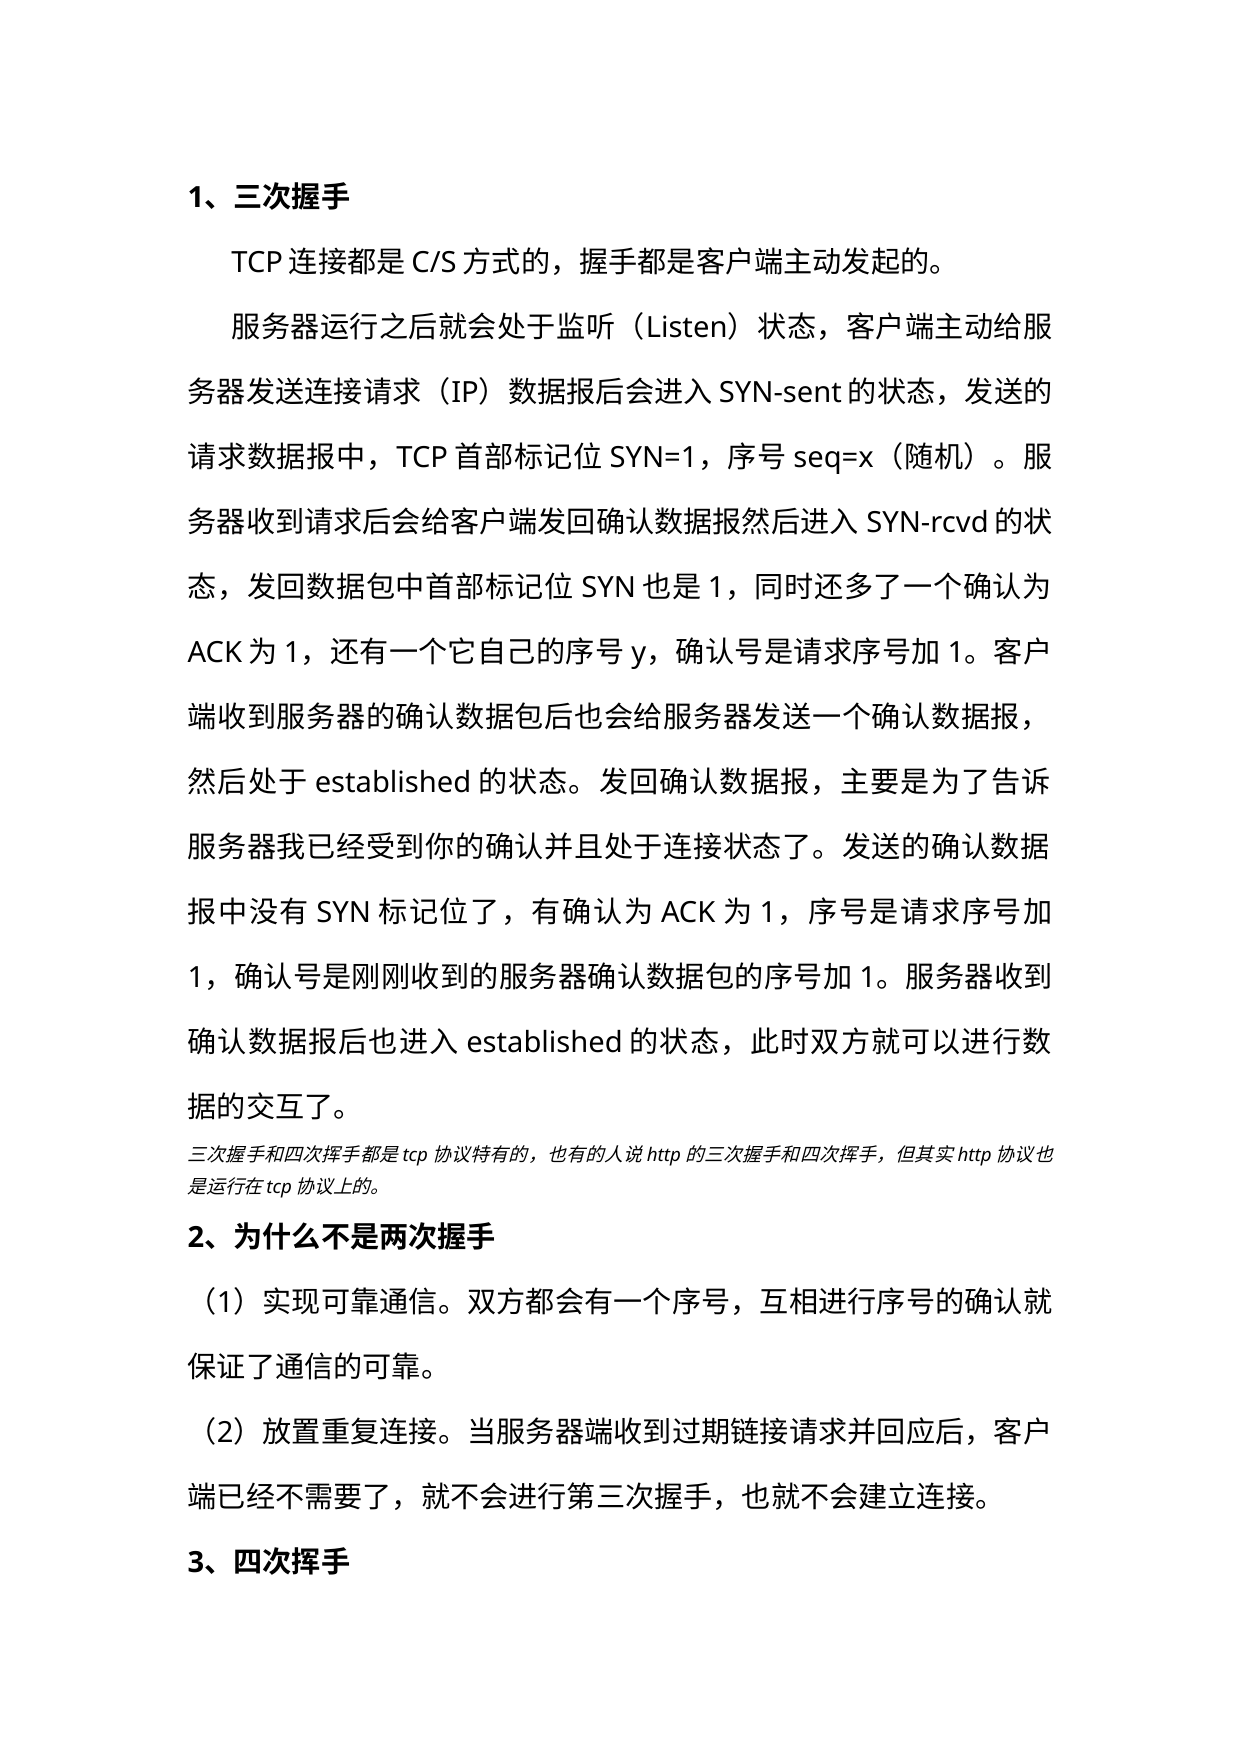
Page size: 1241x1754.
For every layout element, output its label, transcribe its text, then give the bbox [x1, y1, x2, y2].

text 三次握手和四次挥手都是tcp协议特有的，也有的人说http的三次握手和四次挥手，但其实http协议也是运行在tcp协议上的。 [187, 1137, 1053, 1202]
list 为什么不是两次握手 [187, 1202, 1053, 1267]
list 三次握手 [187, 162, 1053, 227]
text 服务器运行之后就会处于监听（Listen）状态，客户端主动给服务器发送连接请求（IP）数据报后会进入SYN-sent的状态，发送的请求数据报中，TCP首部标记位SYN=1，序号seq=x（随机）。服务器收到请求后会给客户端发回确认数据报然后进入SYN-rcvd的状态，发回数据包中首部标记位SYN也是1，同时还多了一个确认为ACK为1，还有一个它自己的序号y，确认号是请求序号加1。客户端收到服务器的确认数据包后也会给服务器发送一个确认数据报，然后处于established的状态。发回确认数据报，主要是为了告诉服务器我已经受到你的确认并且处于连接状态了。发送的确认数据报中没有SYN标记位了，有确认为ACK为1，序号是请求序号加1，确认号是刚刚收到的服务器确认数据包的序号加1。服务器收到确认数据报后也进入established的状态，此时双方就可以进行数据的交互了。 [187, 292, 1053, 1137]
list 放置重复连接。当服务器端收到过期链接请求并回应后，客户端已经不需要了，就不会进行第三次握手，也就不会建立连接。 [187, 1397, 1053, 1527]
list 四次挥手 [187, 1527, 1053, 1592]
list 实现可靠通信。双方都会有一个序号，互相进行序号的确认就保证了通信的可靠。 [187, 1267, 1053, 1397]
text TCP连接都是C/S方式的，握手都是客户端主动发起的。 [187, 227, 1053, 292]
